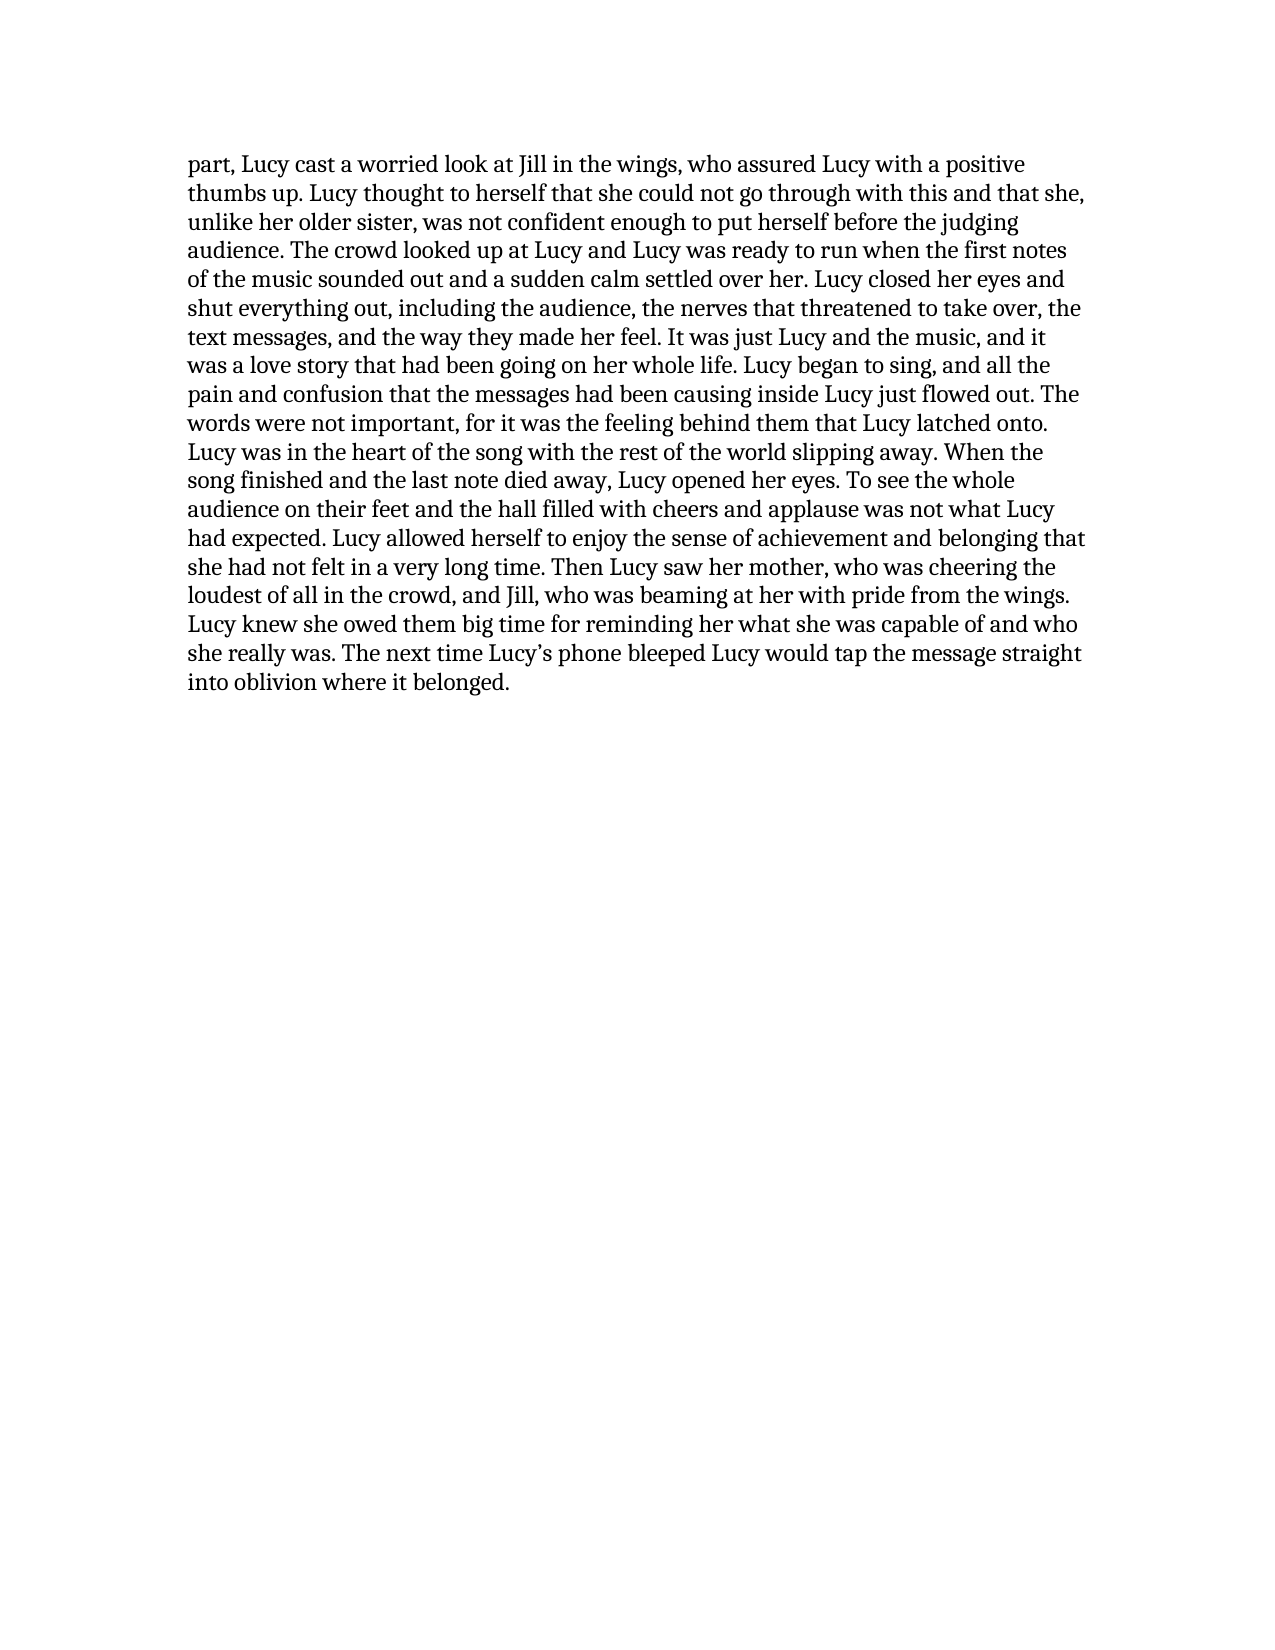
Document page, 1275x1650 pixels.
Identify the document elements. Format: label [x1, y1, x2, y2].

text [187, 150, 1087, 696]
